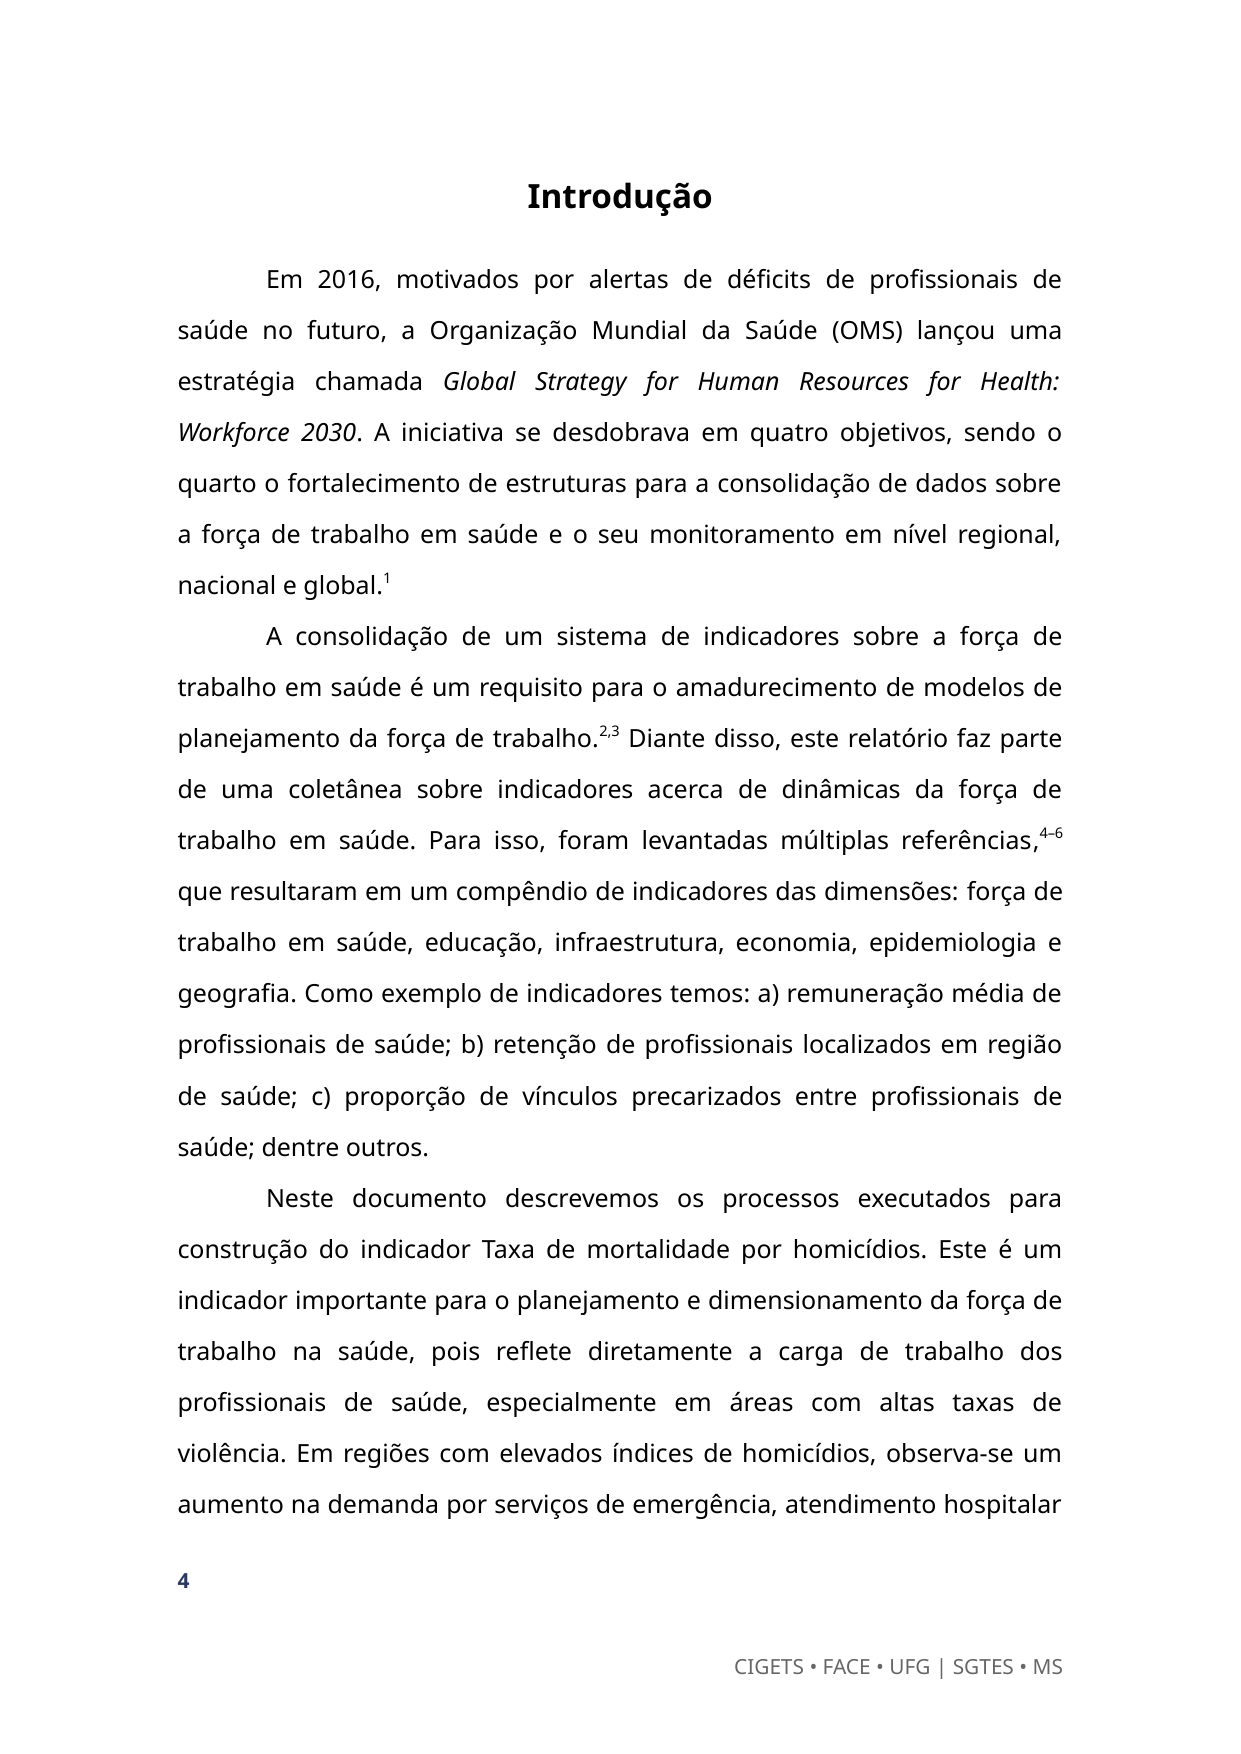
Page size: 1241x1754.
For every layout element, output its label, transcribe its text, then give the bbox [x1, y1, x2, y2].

subtitle Introdução [177, 173, 1063, 218]
text A consolidação de um sistema de indicadores sobre a força de trabalho em saúde é um requisito para o amadurecimento de modelos de planejamento da força de trabalho. Diante disso, este relatório faz parte de uma coletânea sobre indicadores acerca de dinâmicas da força de trabalho em saúde. Para isso, foram levantadas múltiplas referências, que resultaram em um compêndio de indicadores das dimensões: força de trabalho em saúde, educação, infraestrutura, economia, epidemiologia e geografia. Como exemplo de indicadores temos: a) remuneração média de profissionais de saúde; b) retenção de profissionais localizados em região de saúde; c) proporção de vínculos precarizados entre profissionais de saúde; dentre outros. [177, 619, 1063, 1163]
text Em 2016, motivados por alertas de déficits de profissionais de saúde no futuro, a Organização Mundial da Saúde (OMS) lançou uma estratégia chamada Global Strategy for Human Resources for Health: Workforce 2030. A iniciativa se desdobrava em quatro objetivos, sendo o quarto o fortalecimento de estruturas para a consolidação de dados sobre a força de trabalho em saúde e o seu monitoramento em nível regional, nacional e global. [177, 262, 1063, 602]
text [177, 1180, 1063, 1521]
